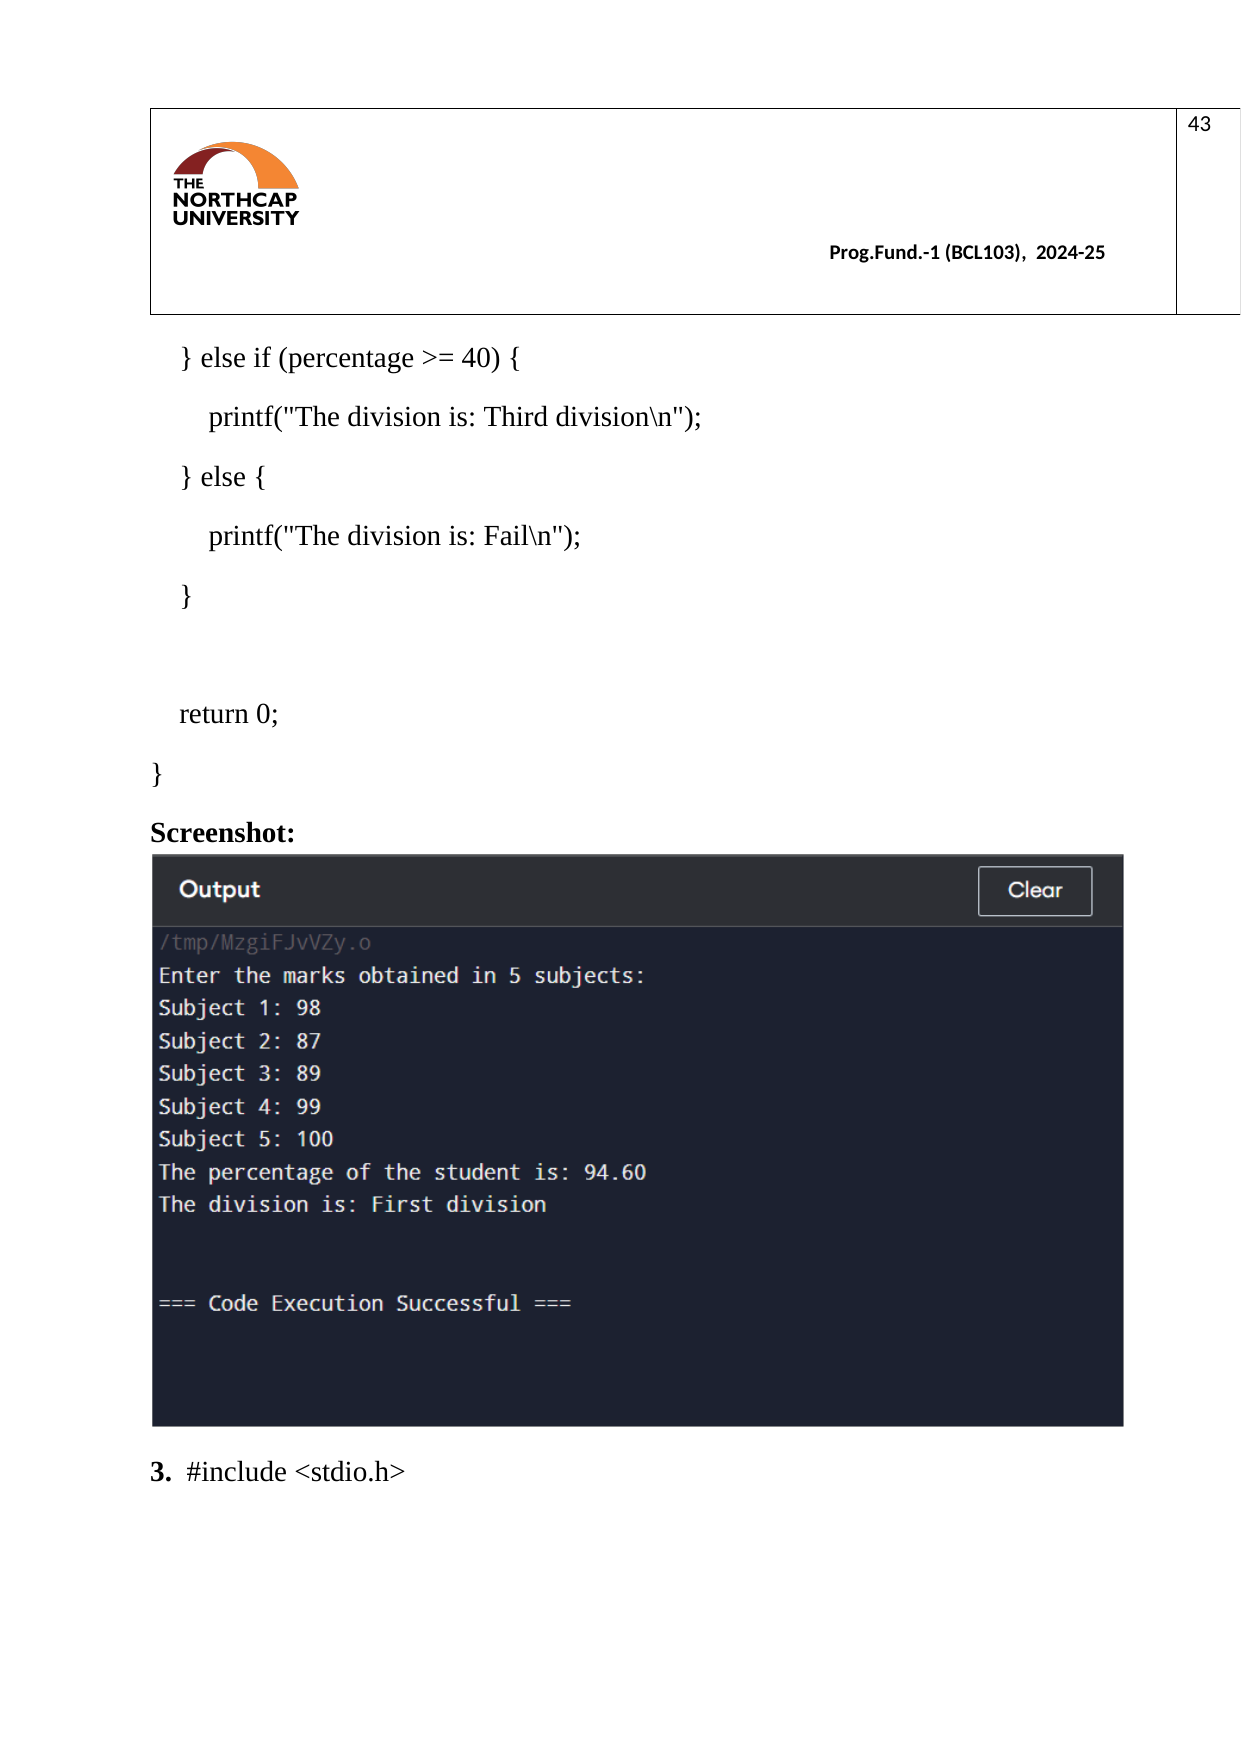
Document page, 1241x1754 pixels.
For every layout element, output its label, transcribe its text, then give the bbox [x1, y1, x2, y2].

text Screenshot: [150, 815, 1090, 852]
text } [150, 756, 1090, 789]
picture [161, 109, 312, 259]
text printf("The division is: Third division\n"); [150, 399, 1090, 433]
text printf("The division is: Fail\n"); [150, 518, 1090, 552]
text } [150, 578, 1090, 611]
text return 0; [150, 696, 1090, 730]
text 3. #include <stdio.h> [150, 1454, 1090, 1488]
text } else if (percentage >= 40) { [150, 340, 1090, 374]
picture [150, 852, 1125, 1429]
text } else { [150, 459, 1090, 492]
